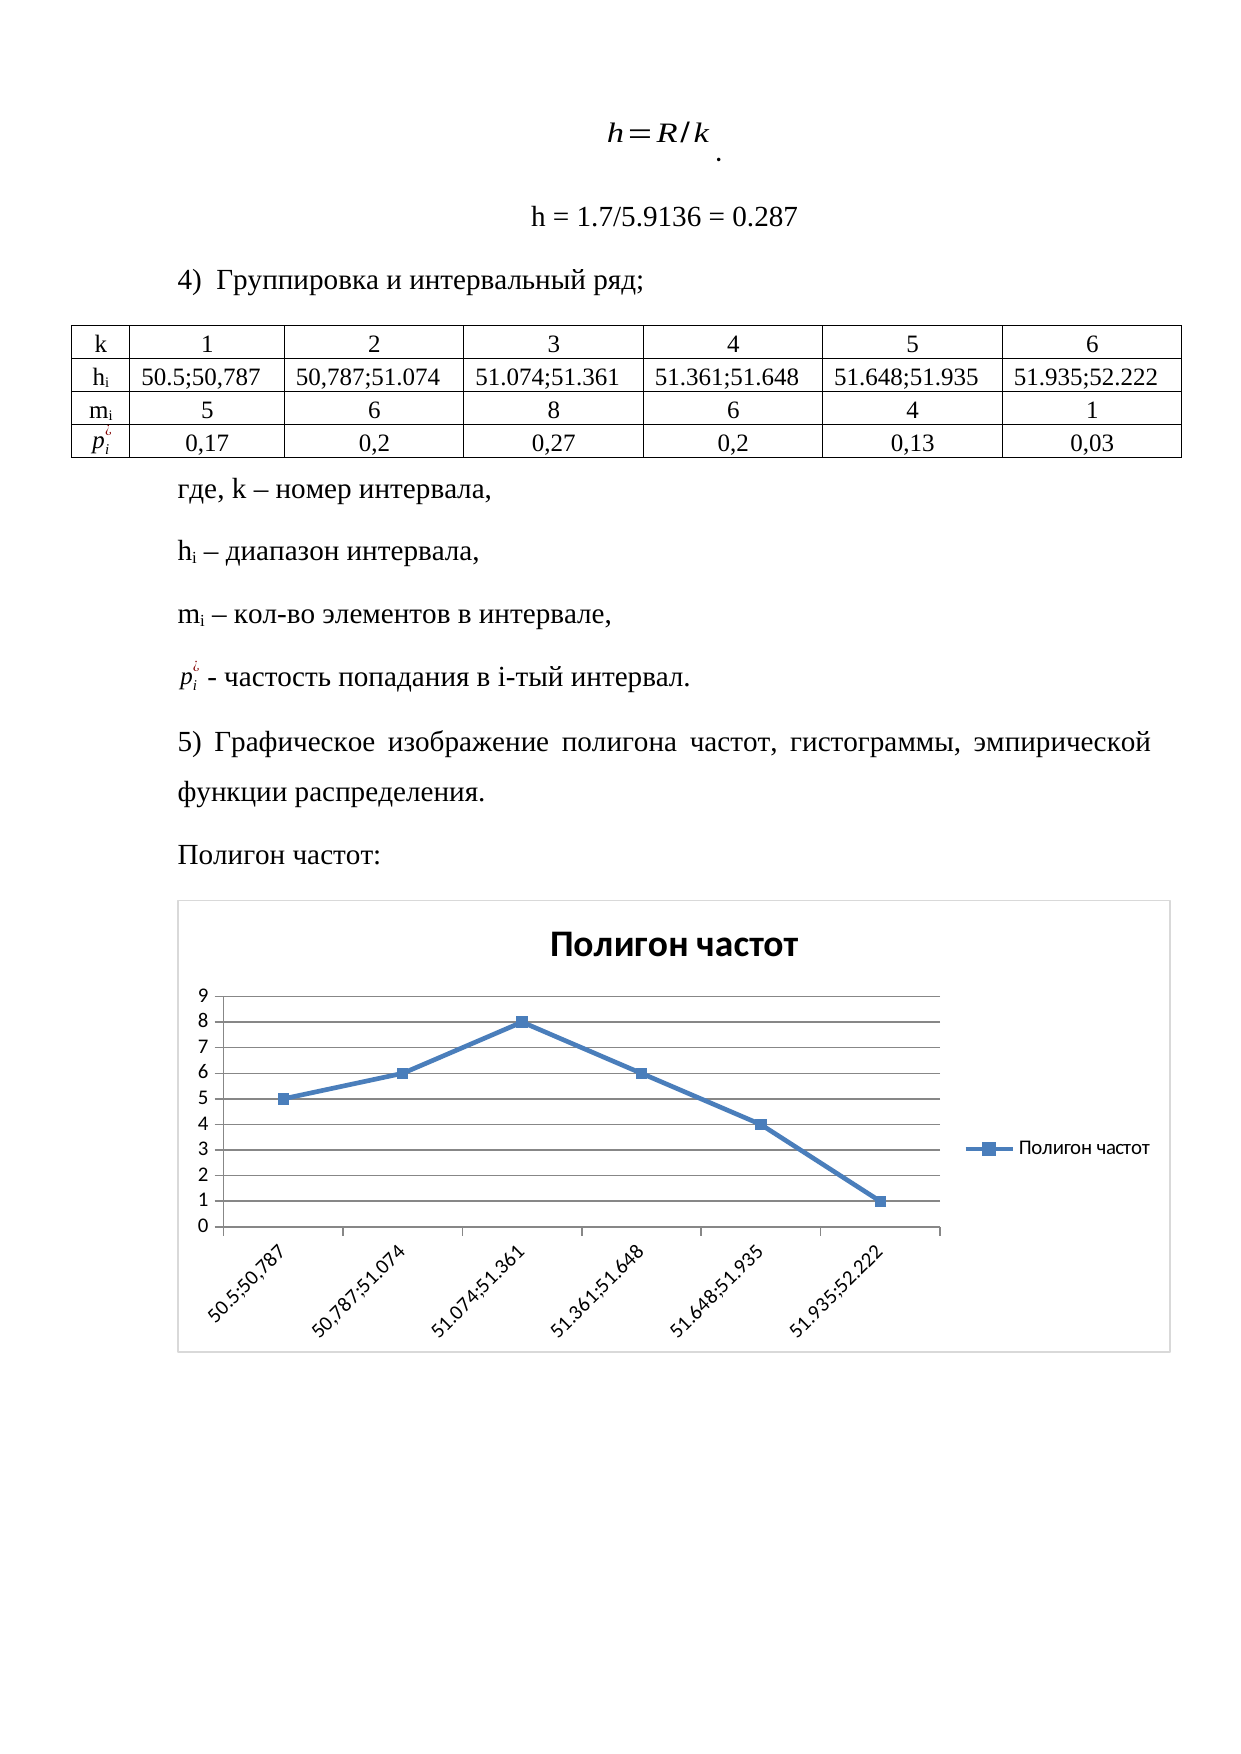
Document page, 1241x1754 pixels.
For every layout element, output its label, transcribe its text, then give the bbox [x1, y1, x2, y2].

text 4) Группировка и интервальный ряд; [177, 262, 1152, 296]
text h = 1.7/5.9136 = 0.287 [177, 199, 1152, 233]
table_header 2 [285, 326, 463, 358]
table_cell 51.361;51.648 [644, 359, 822, 391]
table_header 3 [464, 326, 643, 358]
table_header k [72, 326, 129, 358]
table_cell 5 [130, 392, 284, 423]
table_cell 0,17 [130, 425, 284, 457]
text 5) Графическое изображение полигона частот, гистограммы, эмпирической функции распределения. [177, 724, 1152, 808]
table_header 1 [130, 326, 284, 358]
table_cell 0,27 [464, 425, 643, 457]
table_cell 6 [644, 392, 822, 423]
table_cell 6 [285, 392, 463, 423]
text - частость попадания в i-тый интервал. [177, 659, 1152, 694]
table_cell 51.648;51.935 [823, 359, 1002, 391]
table_cell 0,03 [1003, 425, 1181, 457]
text mi – кол-во элементов в интервале, [177, 596, 1152, 630]
text Полигон частот: [177, 837, 1152, 870]
table_cell 1 [1003, 392, 1181, 423]
table_cell hi [72, 359, 129, 391]
table_cell [72, 425, 129, 457]
table_cell 51.935;52.222 [1003, 359, 1181, 391]
text где, k – номер интервала, [177, 471, 1152, 504]
table_cell 4 [823, 392, 1002, 423]
table_cell 0,13 [823, 425, 1002, 457]
table_cell 8 [464, 392, 643, 423]
text . [177, 118, 1152, 169]
table_cell 0,2 [285, 425, 463, 457]
text hi – диапазон интервала, [177, 533, 1152, 567]
table_header 5 [823, 326, 1002, 358]
table_cell 50,787;51.074 [285, 359, 463, 391]
table_cell 0,2 [644, 425, 822, 457]
table_cell 51.074;51.361 [464, 359, 643, 391]
table_cell 50.5;50,787 [130, 359, 284, 391]
table_header 4 [644, 326, 822, 358]
table_cell mi [72, 392, 129, 423]
table_header 6 [1003, 326, 1181, 358]
